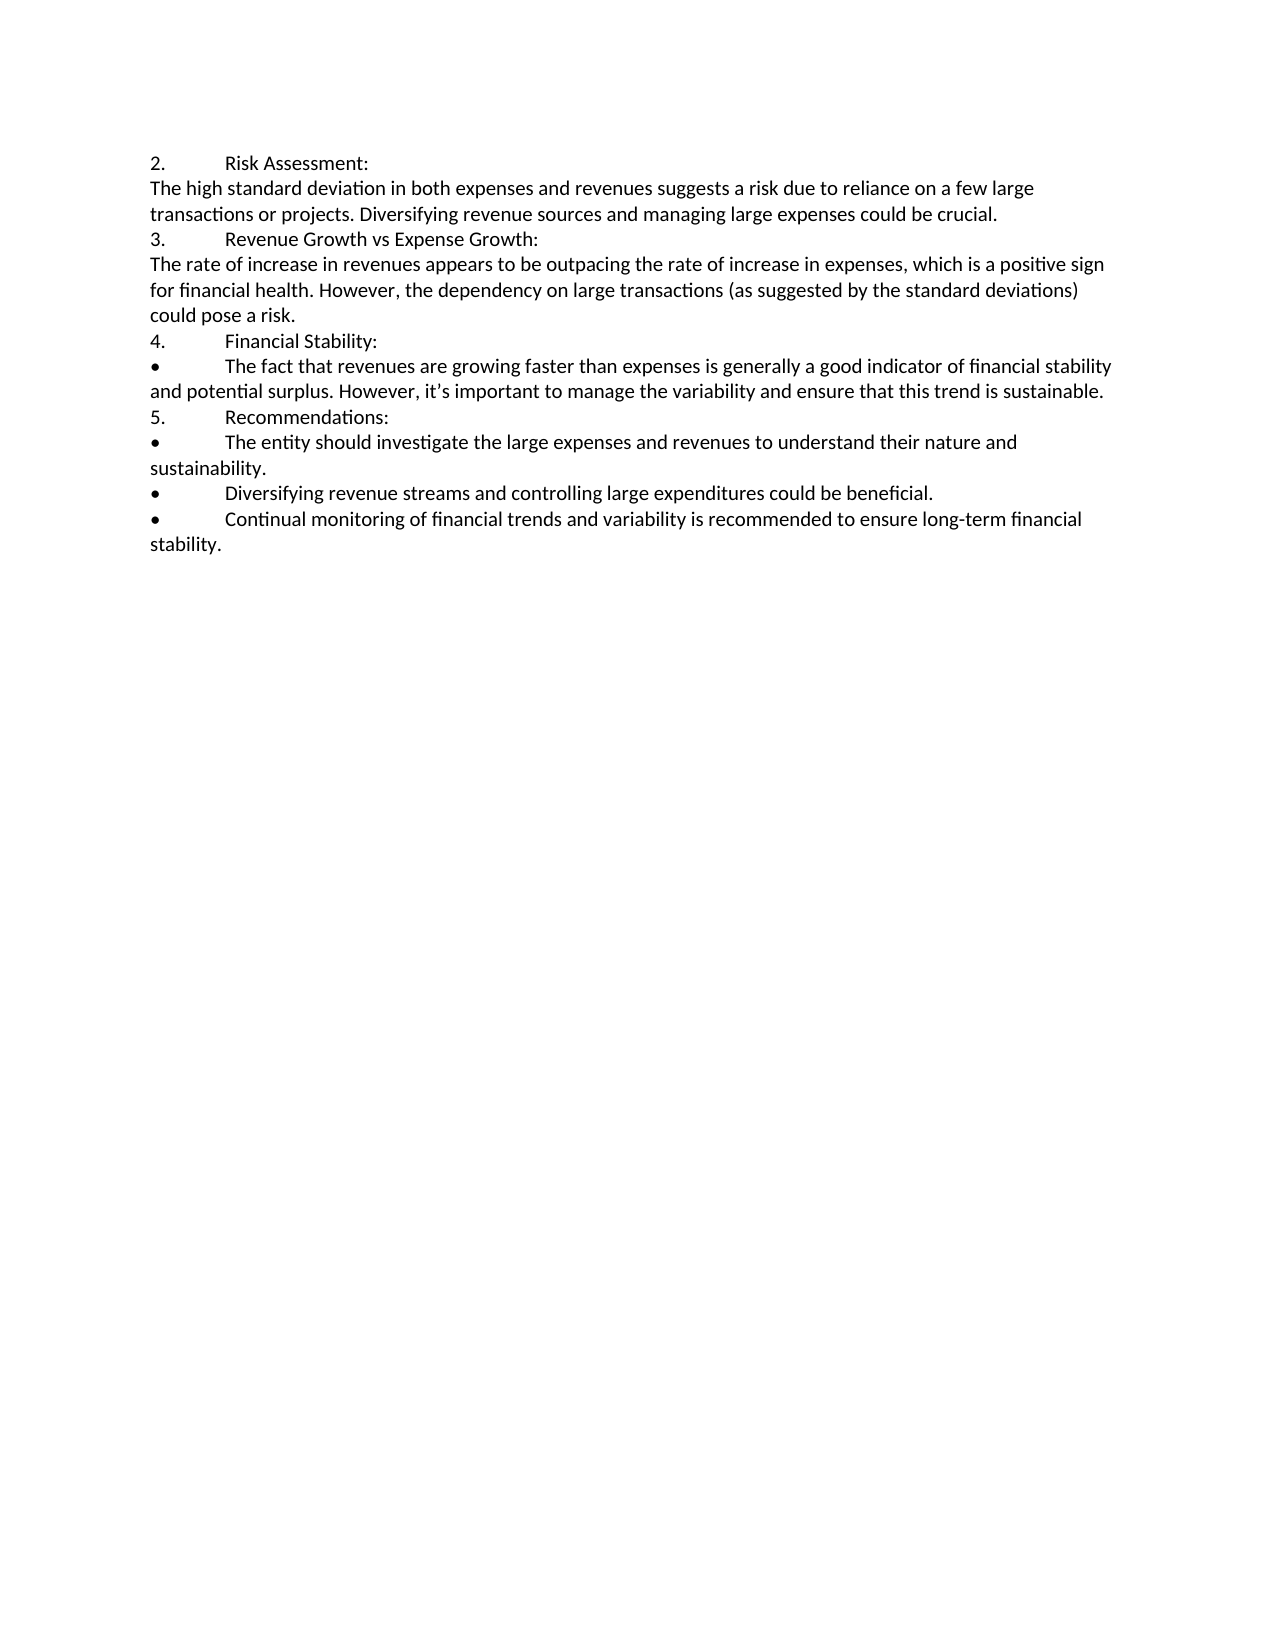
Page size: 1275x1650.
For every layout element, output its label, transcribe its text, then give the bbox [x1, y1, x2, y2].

list Continual monitoring of financial trends and variability is recommended to ensure long-term financial stability. [150, 506, 1125, 557]
list The fact that revenues are growing faster than expenses is generally a good indicator of financial stability and potential surplus. However, it’s important to manage the variability and ensure that this trend is sustainable. [150, 353, 1125, 404]
text The high standard deviation in both expenses and revenues suggests a risk due to reliance on a few large transactions or projects. Diversifying revenue sources and managing large expenses could be crucial. [150, 175, 1125, 226]
list The entity should investigate the large expenses and revenues to understand their nature and sustainability. [150, 429, 1125, 480]
list Diversifying revenue streams and controlling large expenditures could be beneficial. [150, 480, 1125, 506]
list Risk Assessment: [150, 150, 1125, 175]
text The rate of increase in revenues appears to be outpacing the rate of increase in expenses, which is a positive sign for financial health. However, the dependency on large transactions (as suggested by the standard deviations) could pose a risk. [150, 252, 1125, 328]
list Financial Stability: [150, 328, 1125, 353]
list Recommendations: [150, 404, 1125, 429]
list Revenue Growth vs Expense Growth: [150, 226, 1125, 252]
